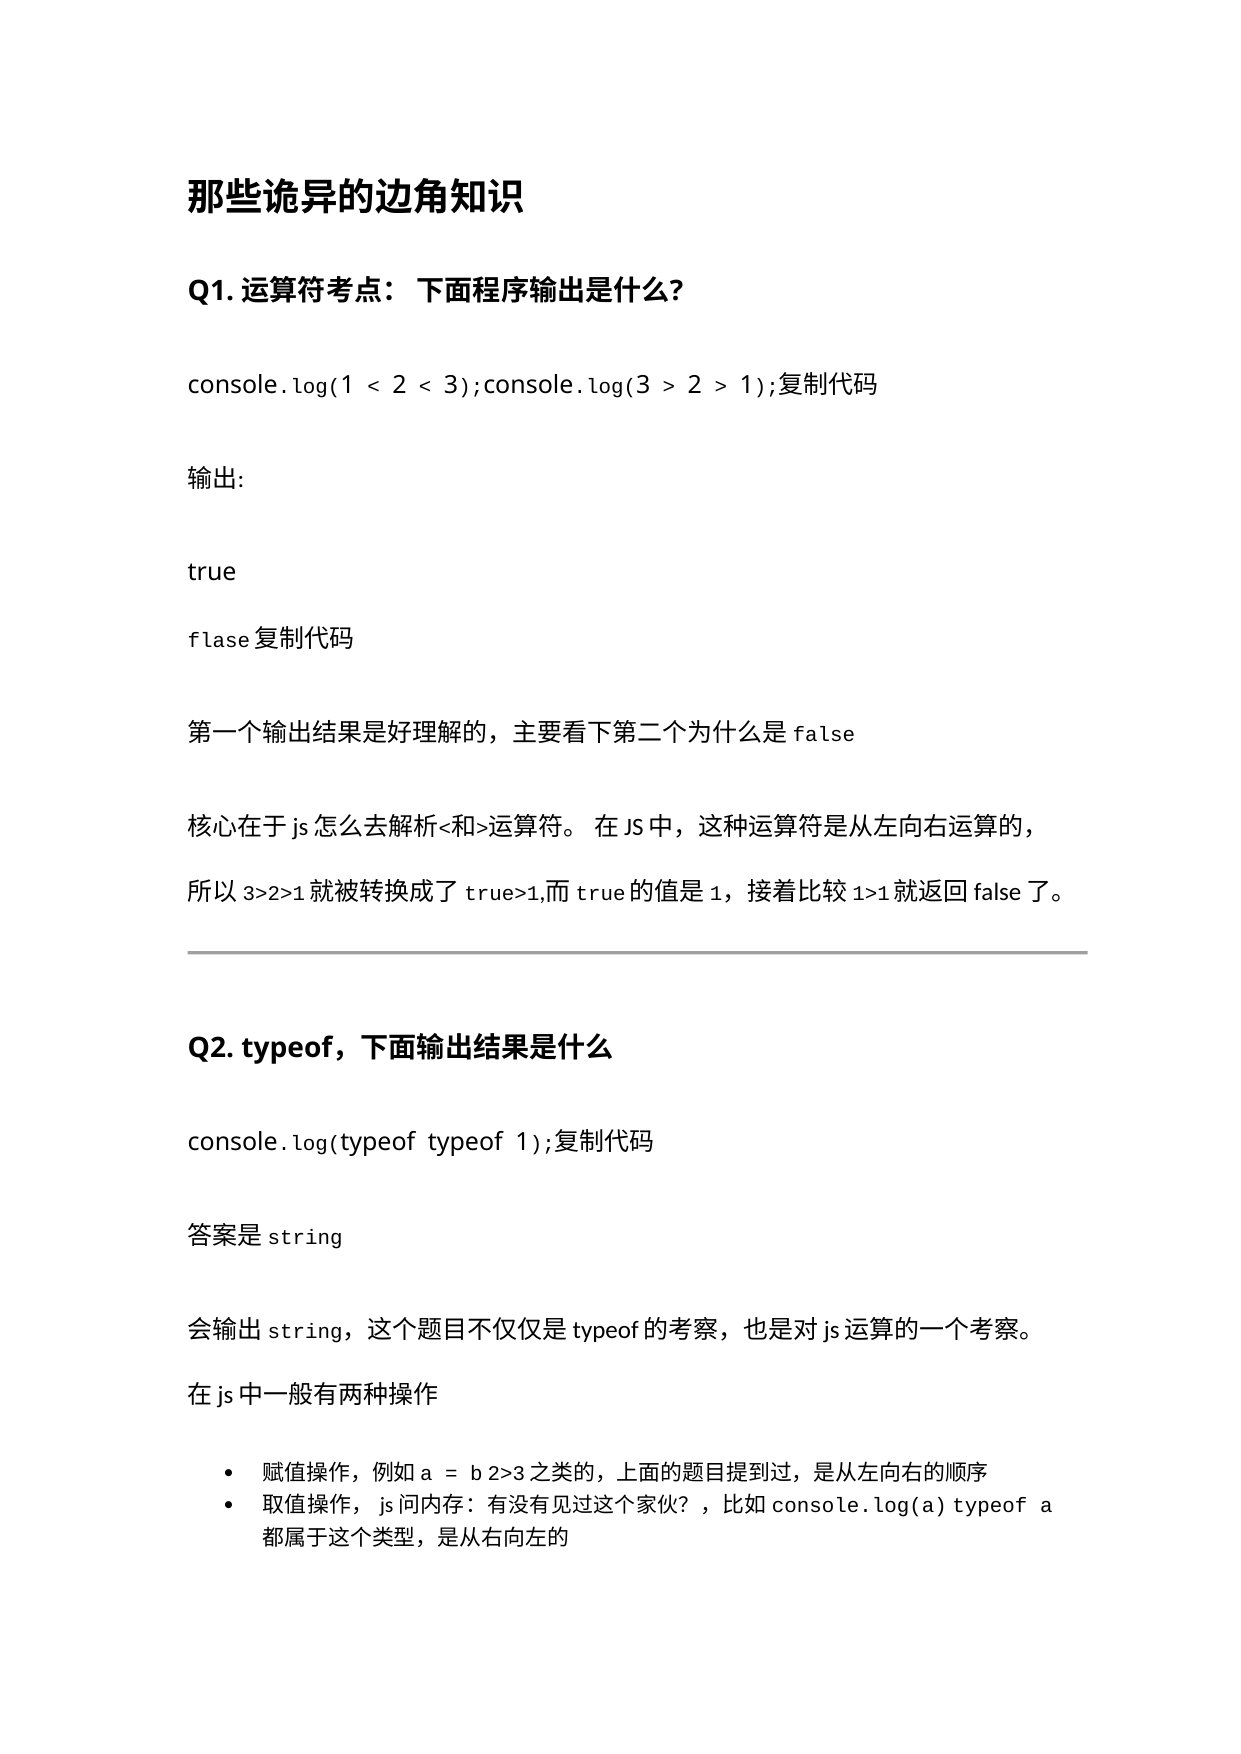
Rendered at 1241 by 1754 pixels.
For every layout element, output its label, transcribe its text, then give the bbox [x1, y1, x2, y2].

text 核心在于js怎么去解析<和>运算符。 在JS中，这种运算符是从左向右运算的，所以3>2>1就被转换成了true>1,而true的值是1，接着比较1>1就返回false了。 [187, 792, 1053, 922]
text console.log(1 < 2 < 3);console.log(3 > 2 > 1);复制代码 [187, 350, 1053, 415]
text console.log(typeof typeof 1);复制代码 [187, 1107, 1053, 1172]
text 会输出string，这个题目不仅仅是typeof的考察，也是对js运算的一个考察。 在js中一般有两种操作 [187, 1295, 1053, 1425]
subtitle 那些诡异的边角知识 [187, 162, 1053, 227]
text 答案是string [187, 1201, 1053, 1266]
list 赋值操作，例如a = b 2>3之类的，上面的题目提到过，是从左向右的顺序 [225, 1454, 1053, 1487]
text 输出: [187, 444, 1053, 509]
text true [187, 539, 1053, 604]
subtitle Q2. typeof，下面输出结果是什么 [187, 1013, 1053, 1078]
list 取值操作， js问内存：有没有见过这个家伙？，比如console.log(a) typeof a 都属于这个类型，是从右向左的 [225, 1487, 1053, 1552]
text 第一个输出结果是好理解的，主要看下第二个为什么是false [187, 698, 1053, 763]
subtitle Q1. 运算符考点： 下面程序输出是什么? [187, 256, 1053, 321]
text flase复制代码 [187, 604, 1053, 669]
